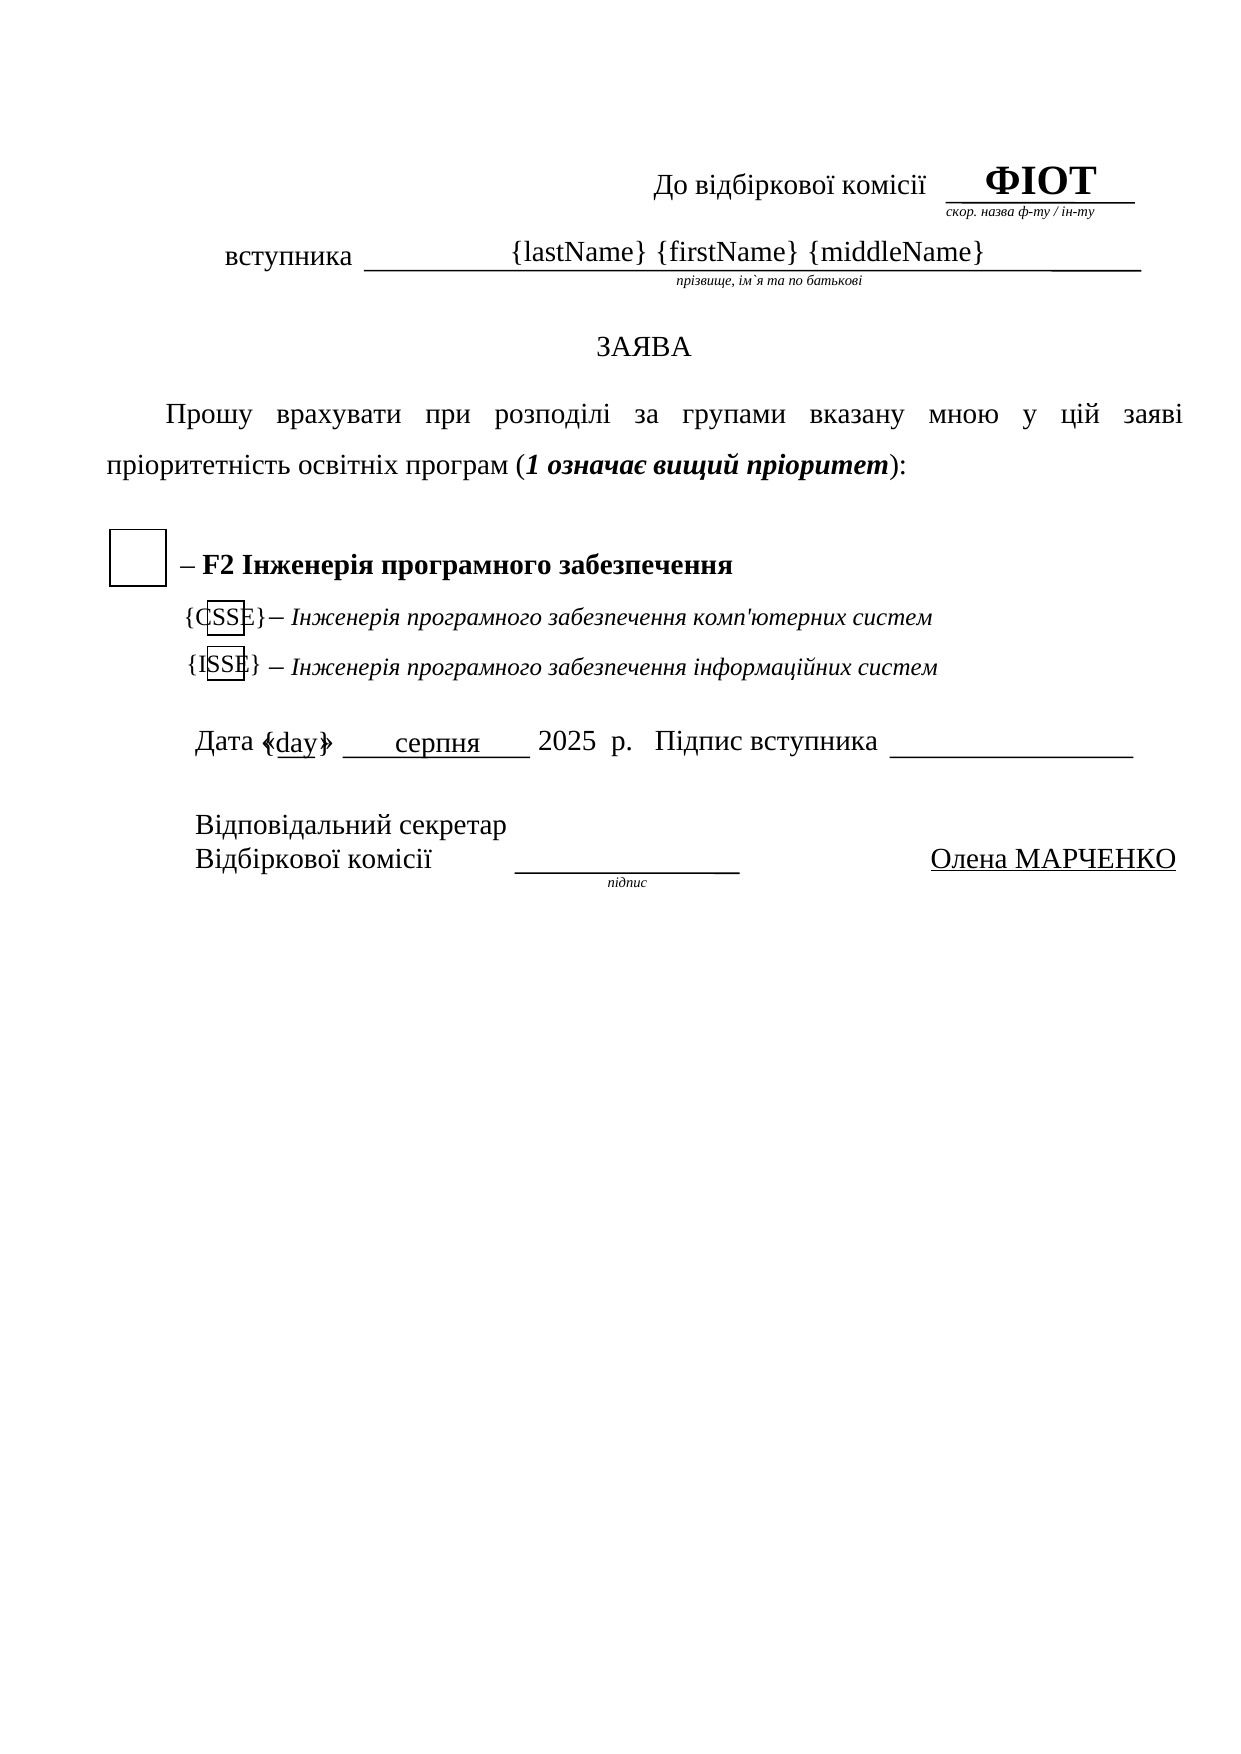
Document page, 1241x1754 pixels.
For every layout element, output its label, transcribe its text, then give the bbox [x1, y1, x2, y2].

list Інженерія програмного забезпечення комп'ютерних систем [239, 598, 1184, 631]
text скор. назва ф-ту / ін-ту [106, 203, 1184, 232]
text Відбіркової комісії Олена МАРЧЕНКО [195, 841, 1181, 874]
text прізвище, ім`я та по батькові [357, 272, 1181, 301]
text – F2 Інженерія програмного забезпечення [167, 547, 1184, 581]
text підпис [195, 874, 1181, 903]
text – Інженерія програмного забезпечення інформаційних систем [269, 648, 1184, 682]
text Прошу врахувати при розподілі за групами вказану мною у цій заяві пріоритетність освітніх програм (1 означає вищий пріоритет): [106, 396, 1184, 480]
text Відповідальний секретар [195, 807, 1181, 841]
text ЗАЯВА [106, 329, 1181, 363]
text вступника [224, 238, 1181, 272]
subtitle До відбіркової комісії ФІОТ [631, 155, 1181, 203]
text Дата « » 2025 р. Підпис вступника [195, 723, 1181, 757]
